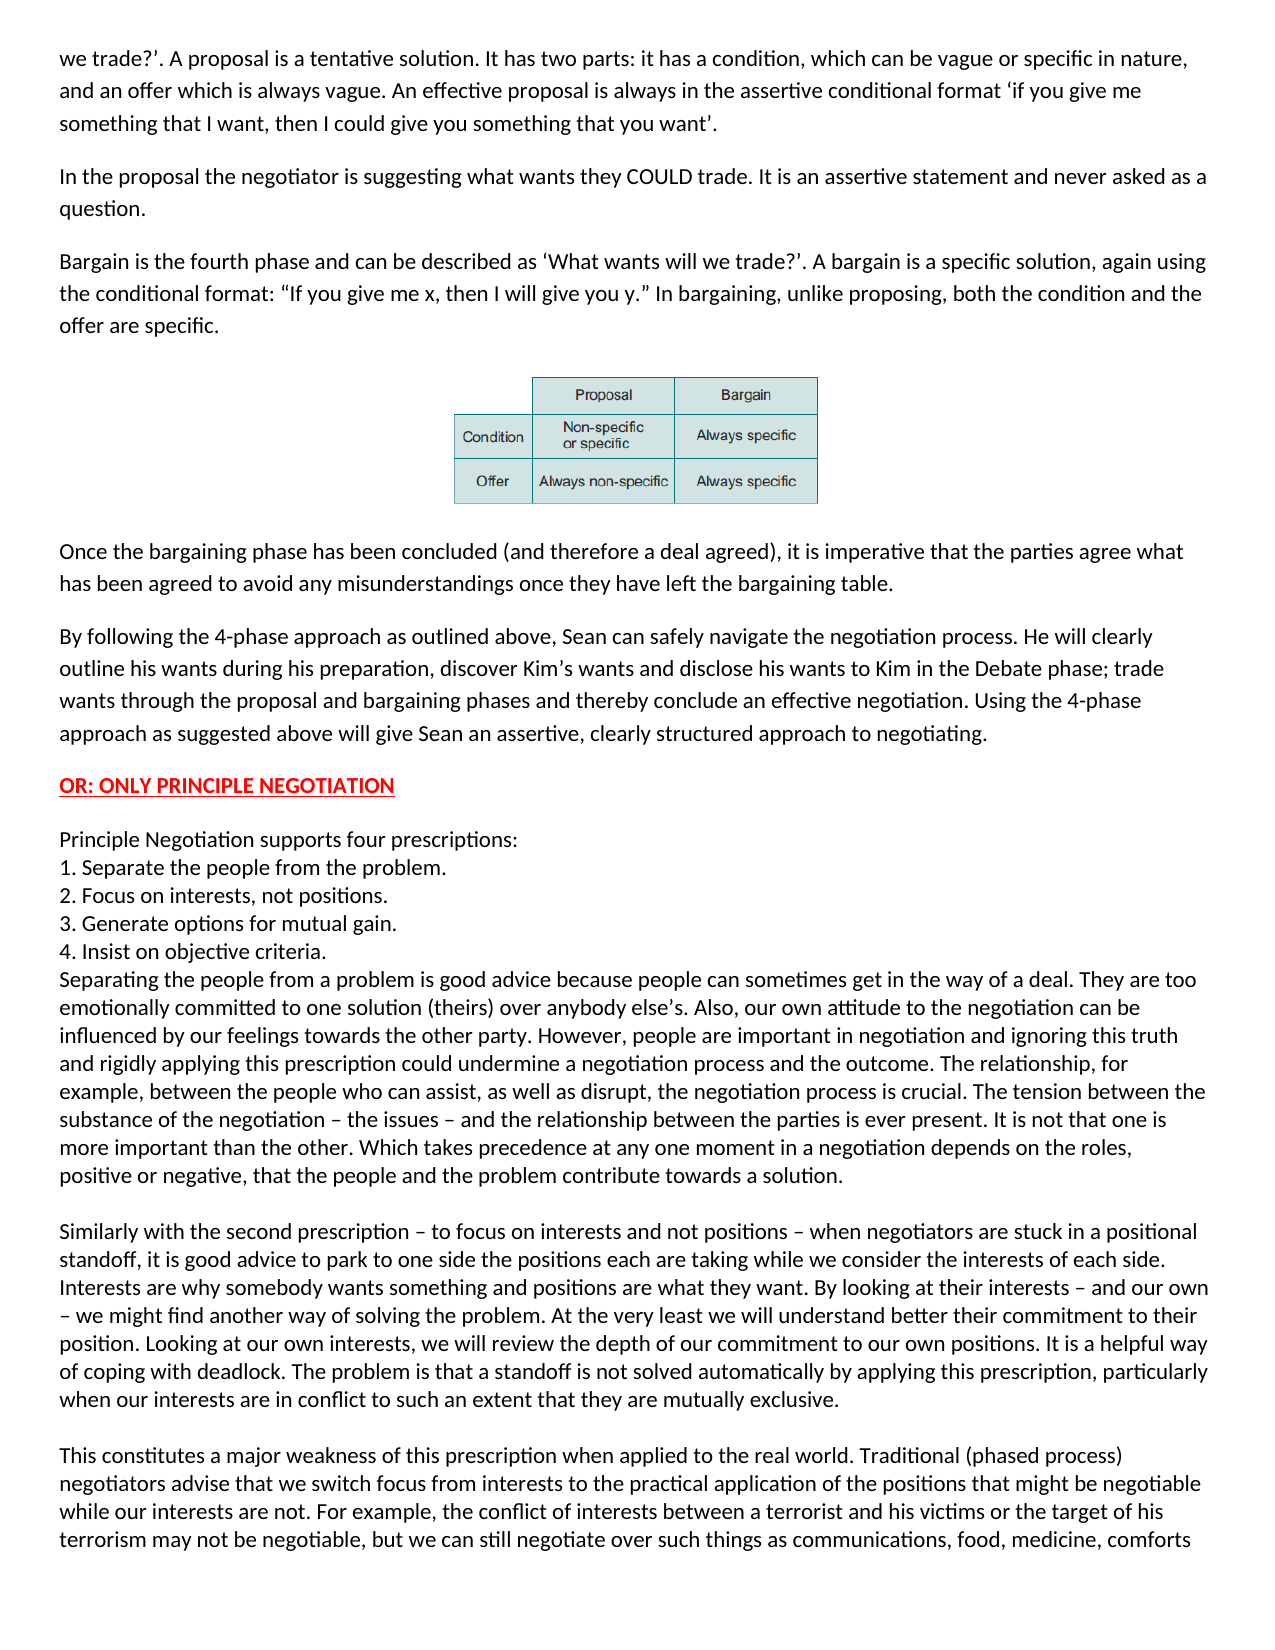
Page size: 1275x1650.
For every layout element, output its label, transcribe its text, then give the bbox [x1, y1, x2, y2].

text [59, 44, 1211, 137]
text In the proposal the negotiator is suggesting what wants they COULD trade. It is an assertive statement and never asked as a question. [59, 162, 1211, 222]
text 2. Focus on interests, not positions. [59, 881, 1211, 909]
text Similarly with the second prescription – to focus on interests and not positions – when negotiators are stuck in a positional standoff, it is good advice to park to one side the positions each are taking while we consider the interests of each side. Interests are why somebody wants something and positions are what they want. By looking at their interests – and our own – we might find another way of solving the problem. At the very least we will understand better their commitment to their position. Looking at our own interests, we will review the depth of our commitment to our own positions. It is a helpful way of coping with deadlock. The problem is that a standoff is not solved automatically by applying this prescription, particularly when our interests are in conflict to such an extent that they are mutually exclusive. [59, 1217, 1211, 1413]
text 4. Insist on objective criteria. [59, 937, 1211, 965]
text By following the 4-phase approach as outlined above, Sean can safely navigate the negotiation process. He will clearly outline his wants during his preparation, discover Kim’s wants and disclose his wants to Kim in the Debate phase; trade wants through the proposal and bargaining phases and thereby conclude an effective negotiation. Using the 4-phase approach as suggested above will give Sean an assertive, clearly structured approach to negotiating. [59, 622, 1211, 747]
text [59, 1441, 1211, 1553]
text 1. Separate the people from the problem. [59, 853, 1211, 881]
text Bargain is the fourth phase and can be described as ‘What wants will we trade?’. A bargain is a specific solution, again using the conditional format: “If you give me x, then I will give you y.” In bargaining, unlike proposing, both the condition and the offer are specific. [59, 247, 1211, 339]
text Once the bargaining phase has been concluded (and therefore a deal agreed), it is imperative that the parties agree what has been agreed to avoid any misunderstandings once they have left the bargaining table. [59, 537, 1211, 597]
text Principle Negotiation supports four prescriptions: [59, 825, 1211, 853]
text 3. Generate options for mutual gain. [59, 909, 1211, 937]
text OR: ONLY PRINCIPLE NEGOTIATION [59, 772, 1211, 800]
text Separating the people from a problem is good advice because people can sometimes get in the way of a deal. They are too emotionally committed to one solution (theirs) over anybody else’s. Also, our own attitude to the negotiation can be influenced by our feelings towards the other party. However, people are important in negotiation and ignoring this truth and rigidly applying this prescription could undermine a negotiation process and the outcome. The relationship, for example, between the people who can assist, as well as disrupt, the negotiation process is crucial. The tension between the substance of the negotiation – the issues – and the relationship between the parties is ever present. It is not that one is more important than the other. Which takes precedence at any one moment in a negotiation depends on the roles, positive or negative, that the people and the problem contribute towards a solution. [59, 965, 1211, 1189]
